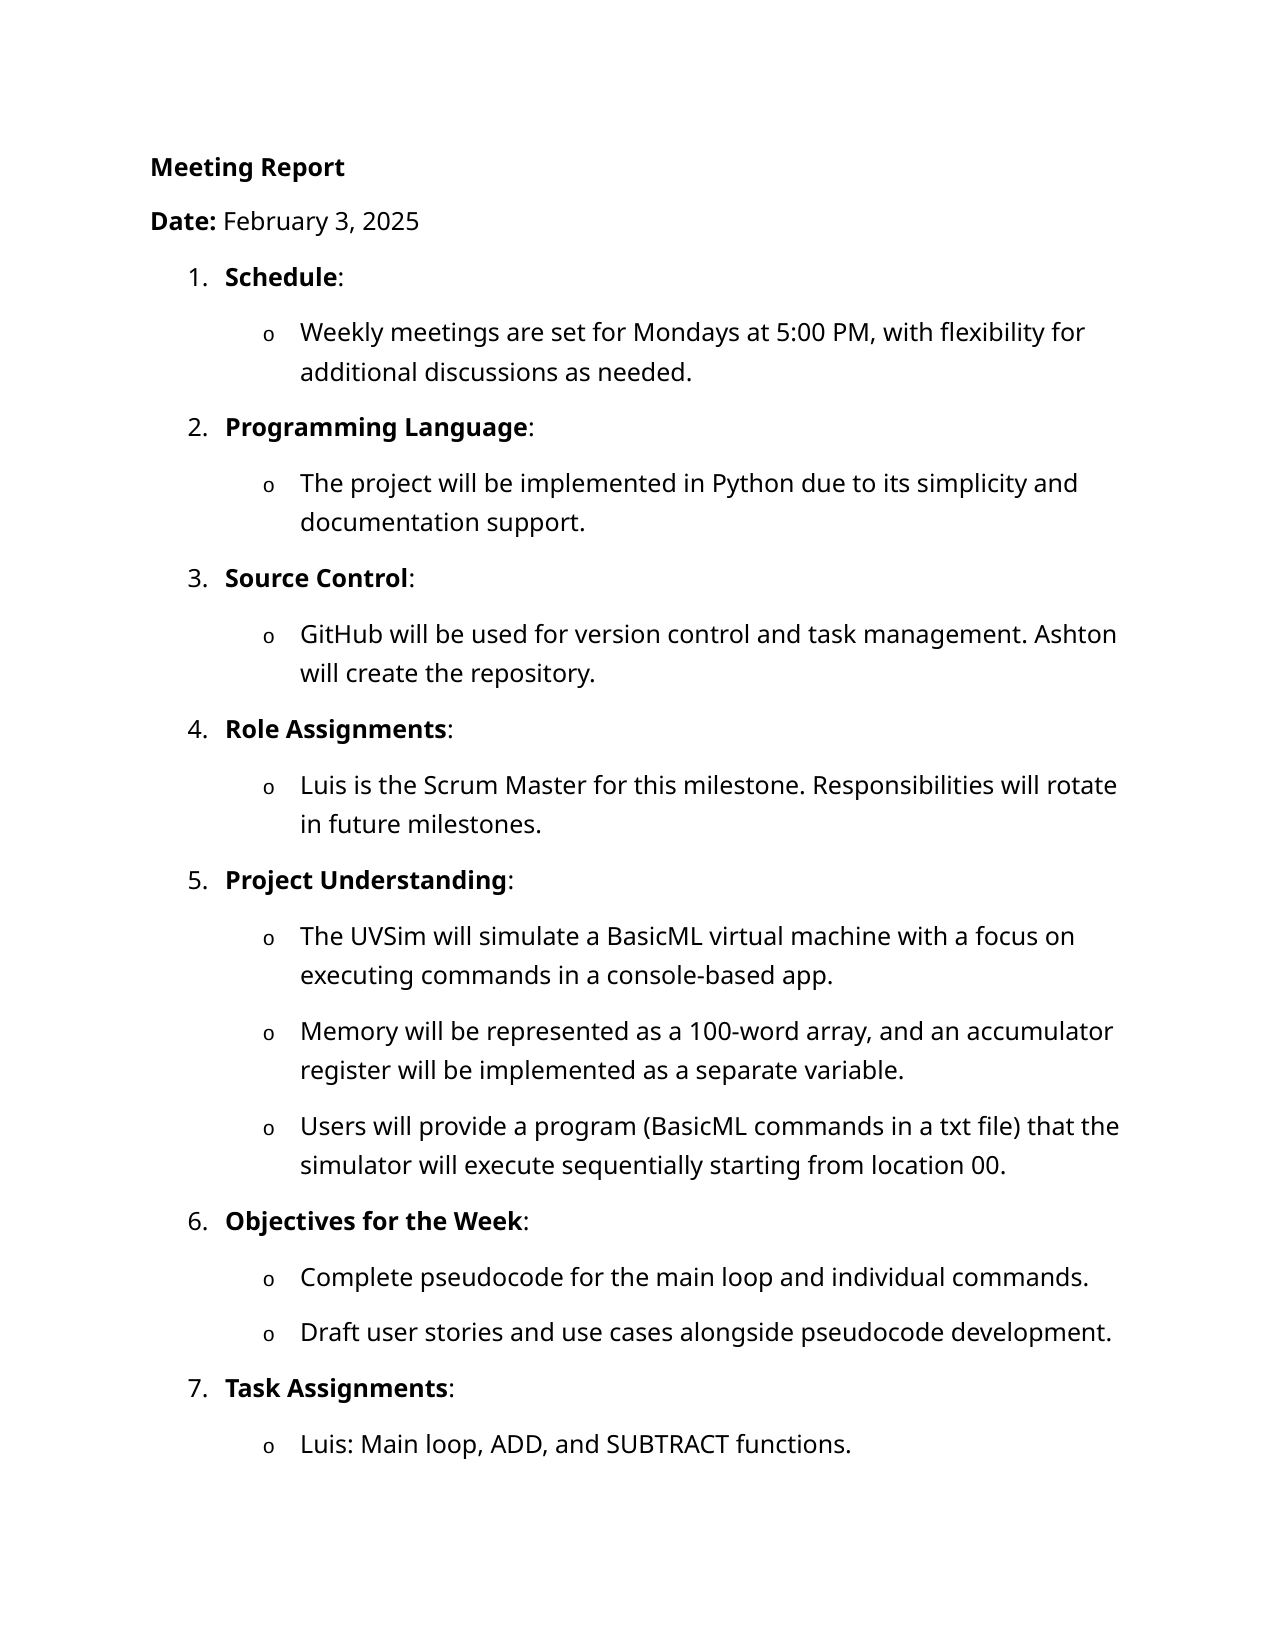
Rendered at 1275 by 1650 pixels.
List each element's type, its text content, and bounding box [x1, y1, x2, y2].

list Task Assignments: [187, 1371, 1125, 1405]
list GitHub will be used for version control and task management. Ashton will create the repository. [262, 617, 1125, 690]
list Objectives for the Week: [187, 1203, 1125, 1237]
list Source Control: [187, 561, 1125, 595]
list Project Understanding: [187, 863, 1125, 897]
list Users will provide a program (BasicML commands in a txt file) that the simulator will execute sequentially starting from location 00. [262, 1108, 1125, 1182]
list The project will be implemented in Python due to its simplicity and documentation support. [262, 466, 1125, 539]
text Date: February 3, 2025 [150, 203, 1125, 237]
list Memory will be represented as a 100-word array, and an accumulator register will be implemented as a separate variable. [262, 1013, 1125, 1087]
list Programming Language: [187, 410, 1125, 444]
list Luis: Main loop, ADD, and SUBTRACT functions. [262, 1427, 1125, 1461]
list Luis is the Scrum Master for this milestone. Responsibilities will rotate in future milestones. [262, 768, 1125, 841]
list Complete pseudocode for the main loop and individual commands. [262, 1259, 1125, 1293]
list Role Assignments: [187, 712, 1125, 746]
list Weekly meetings are set for Mondays at 5:00 PM, with flexibility for additional discussions as needed. [262, 315, 1125, 388]
list Draft user stories and use cases alongside pseudocode development. [262, 1315, 1125, 1349]
list Schedule: [187, 259, 1125, 293]
text Meeting Report [150, 150, 1125, 184]
list The UVSim will simulate a BasicML virtual machine with a focus on executing commands in a console-based app. [262, 918, 1125, 992]
